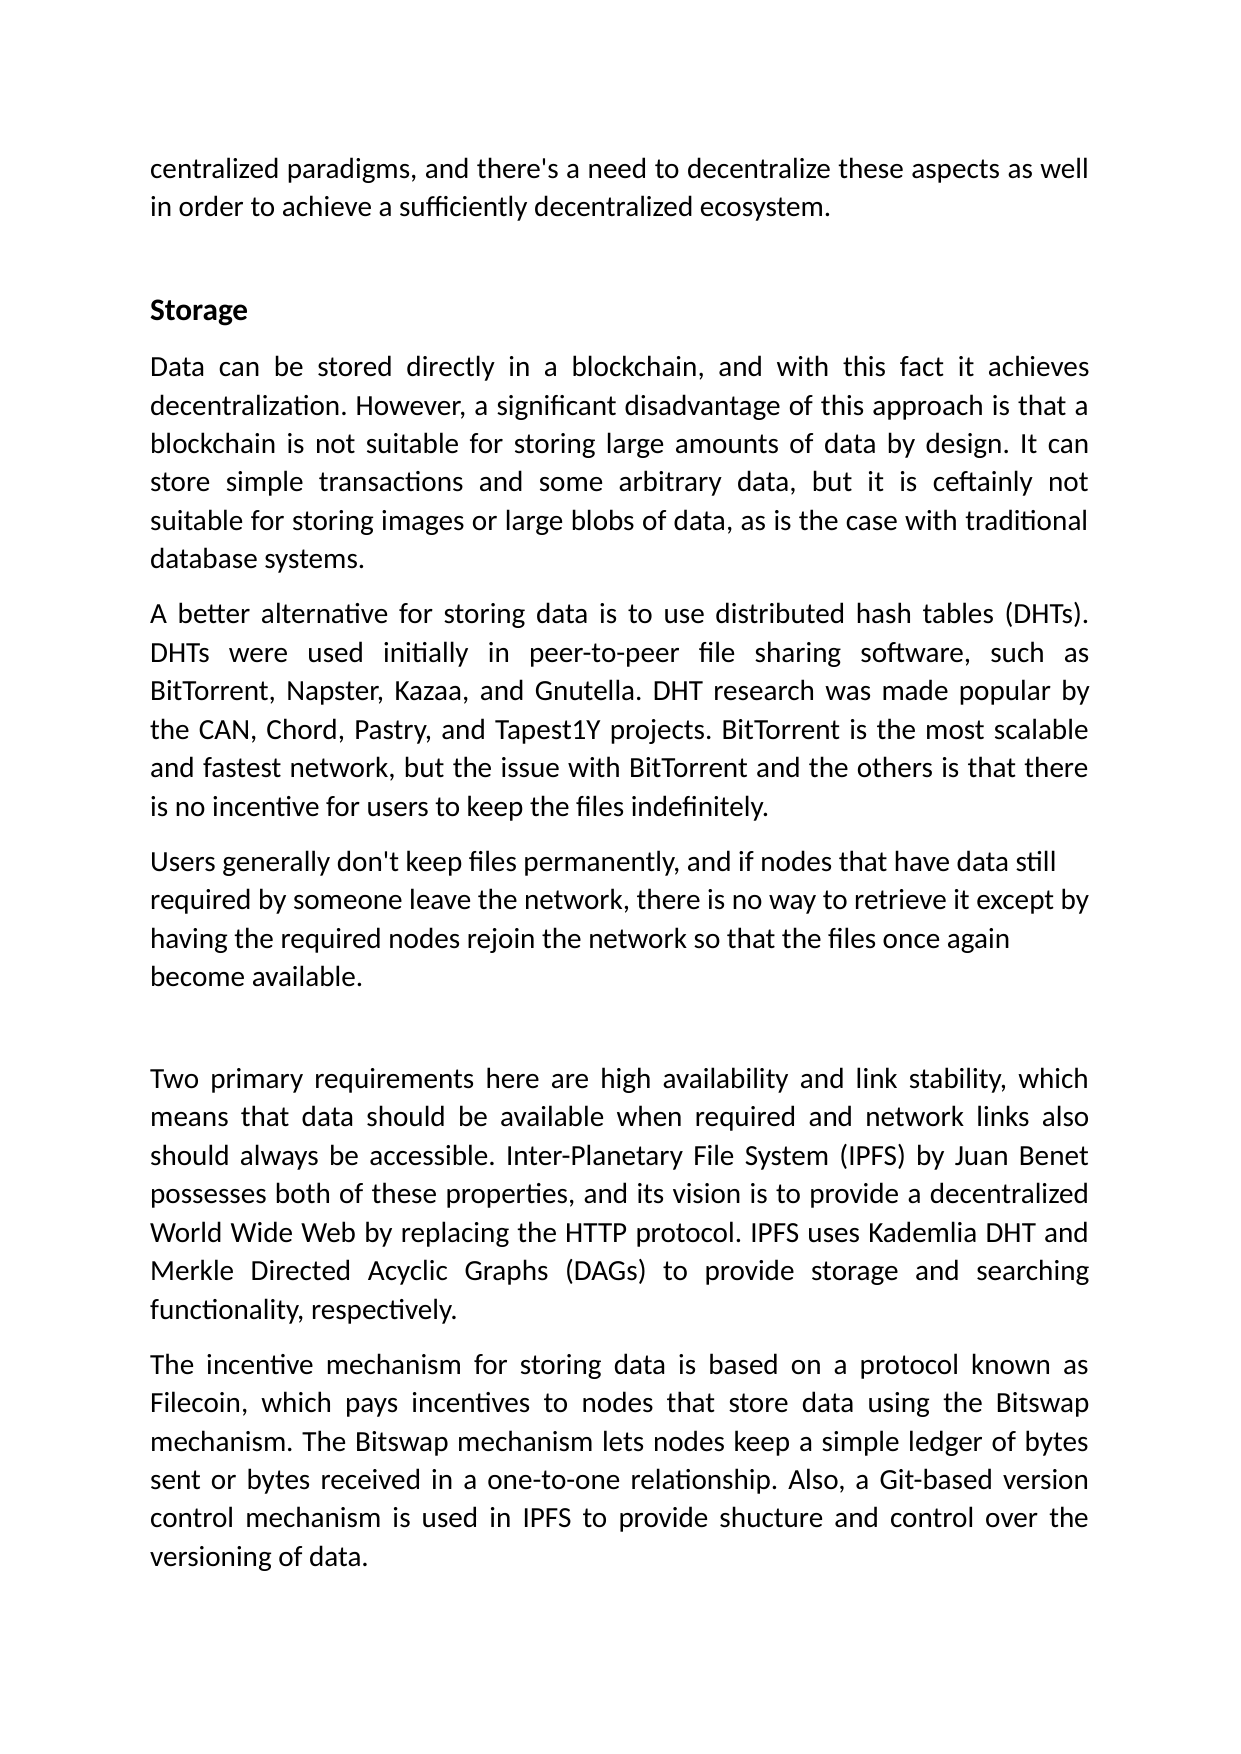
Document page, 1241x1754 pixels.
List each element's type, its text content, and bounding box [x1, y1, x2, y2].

text Two primary requirements here are high availability and link stability, which means that data should be available when required and network links also should always be accessible. Inter-Planetary File System (IPFS) by Juan Benet possesses both of these properties, and its vision is to provide a decentralized World Wide Web by replacing the HTTP protocol. IPFS uses Kademlia DHT and Merkle Directed Acyclic Graphs (DAGs) to provide storage and searching functionality, respectively. [150, 1060, 1090, 1326]
text Users generally don't keep files permanently, and if nodes that have data still required by someone leave the network, there is no way to retrieve it except by having the required nodes rejoin the network so that the files once again become available. [150, 843, 1090, 994]
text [150, 150, 1090, 224]
text Data can be stored directly in a blockchain, and with this fact it achieves decentralization. However, a significant disadvantage of this approach is that a blockchain is not suitable for storing large amounts of data by design. It can store simple transactions and some arbitrary data, but it is ceftainly not suitable for storing images or large blobs of data, as is the case with traditional database systems. [150, 348, 1090, 576]
text The incentive mechanism for storing data is based on a protocol known as Filecoin, which pays incentives to nodes that store data using the Bitswap mechanism. The Bitswap mechanism lets nodes keep a simple ledger of bytes sent or bytes received in a one-to-one relationship. Also, a Git-based version control mechanism is used in IPFS to provide shucture and control over the versioning of data. [150, 1346, 1090, 1574]
text Storage [150, 290, 1090, 328]
text A better alternative for storing data is to use distributed hash tables (DHTs). DHTs were used initially in peer-to-peer file sharing software, such as BitTorrent, Napster, Kazaa, and Gnutella. DHT research was made popular by the CAN, Chord, Pastry, and Tapest1Y projects. BitTorrent is the most scalable and fastest network, but the issue with BitTorrent and the others is that there is no incentive for users to keep the files indefinitely. [150, 596, 1090, 823]
